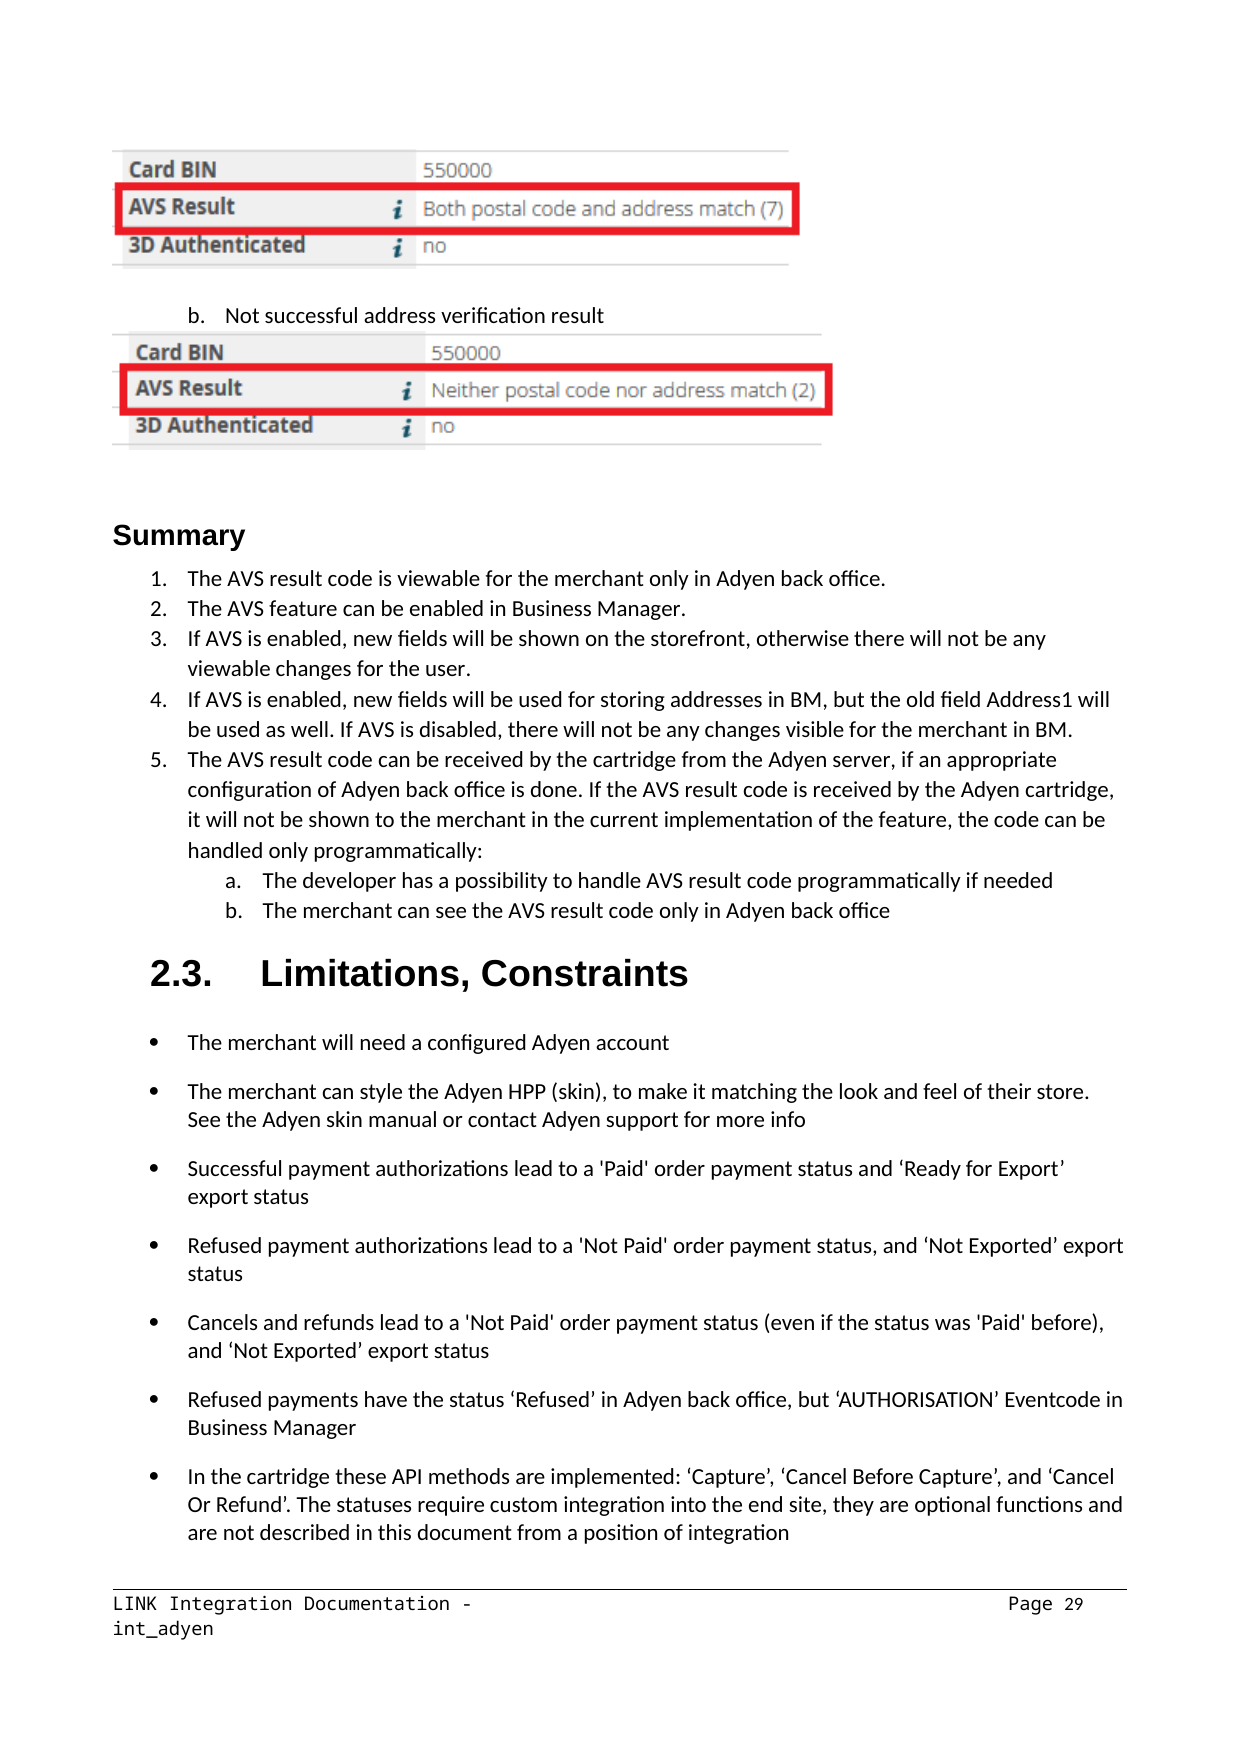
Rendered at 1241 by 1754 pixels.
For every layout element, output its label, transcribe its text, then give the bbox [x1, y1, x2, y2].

list The AVS feature can be enabled in Business Manager. [150, 594, 1128, 622]
list Refused payment authorizations lead to a 'Not Paid' order payment status, and ‘Not Exported’ export status [150, 1231, 1128, 1287]
list If AVS is enabled, new fields will be used for storing addresses in BM, but the old field Address1 will be used as well. If AVS is disabled, there will not be any changes visible for the merchant in BM. [150, 685, 1128, 743]
list Successful payment authorizations lead to a 'Paid' order payment status and ‘Ready for Export’ export status [150, 1154, 1128, 1210]
list Refused payments have the status ‘Refused’ in Adyen back office, but ‘AUTHORISATION’ Eventcode in Business Manager [150, 1385, 1128, 1441]
list In the cartridge these API methods are implemented: ‘Capture’, ‘Cancel Before Capture’, and ‘Cancel Or Refund’. The statuses require custom integration into the end site, they are optional functions and are not described in this document from a position of integration [150, 1462, 1128, 1546]
list The AVS result code is viewable for the merchant only in Adyen back office. [150, 564, 1128, 592]
picture [112, 331, 836, 450]
list The merchant can style the Adyen HPP (skin), to make it matching the look and feel of their store. See the Adyen skin manual or contact Adyen support for more info [150, 1077, 1128, 1133]
list The AVS result code can be received by the cartridge from the Adyen server, if an appropriate configuration of Adyen back office is done. If the AVS result code is received by the Adyen cartridge, it will not be shown to the merchant in the current implementation of the feature, the code can be handled only programmatically: [150, 745, 1128, 864]
list If AVS is enabled, new fields will be shown on the storefront, otherwise there will not be any viewable changes for the user. [150, 624, 1128, 682]
list Not successful address verification result [187, 301, 1128, 329]
list The merchant can see the AVS result code only in Adyen back office [225, 896, 1128, 924]
list The developer has a possibility to handle AVS result code programmatically if needed [225, 866, 1128, 894]
picture [112, 149, 803, 269]
subtitle Summary [112, 518, 1128, 551]
list Cancels and refunds lead to a 'Not Paid' order payment status (even if the status was 'Paid' before), and ‘Not Exported’ export status [150, 1308, 1128, 1364]
subtitle Limitations, Constraints [150, 951, 1128, 994]
list The merchant will need a configured Adyen account [150, 1028, 1128, 1057]
